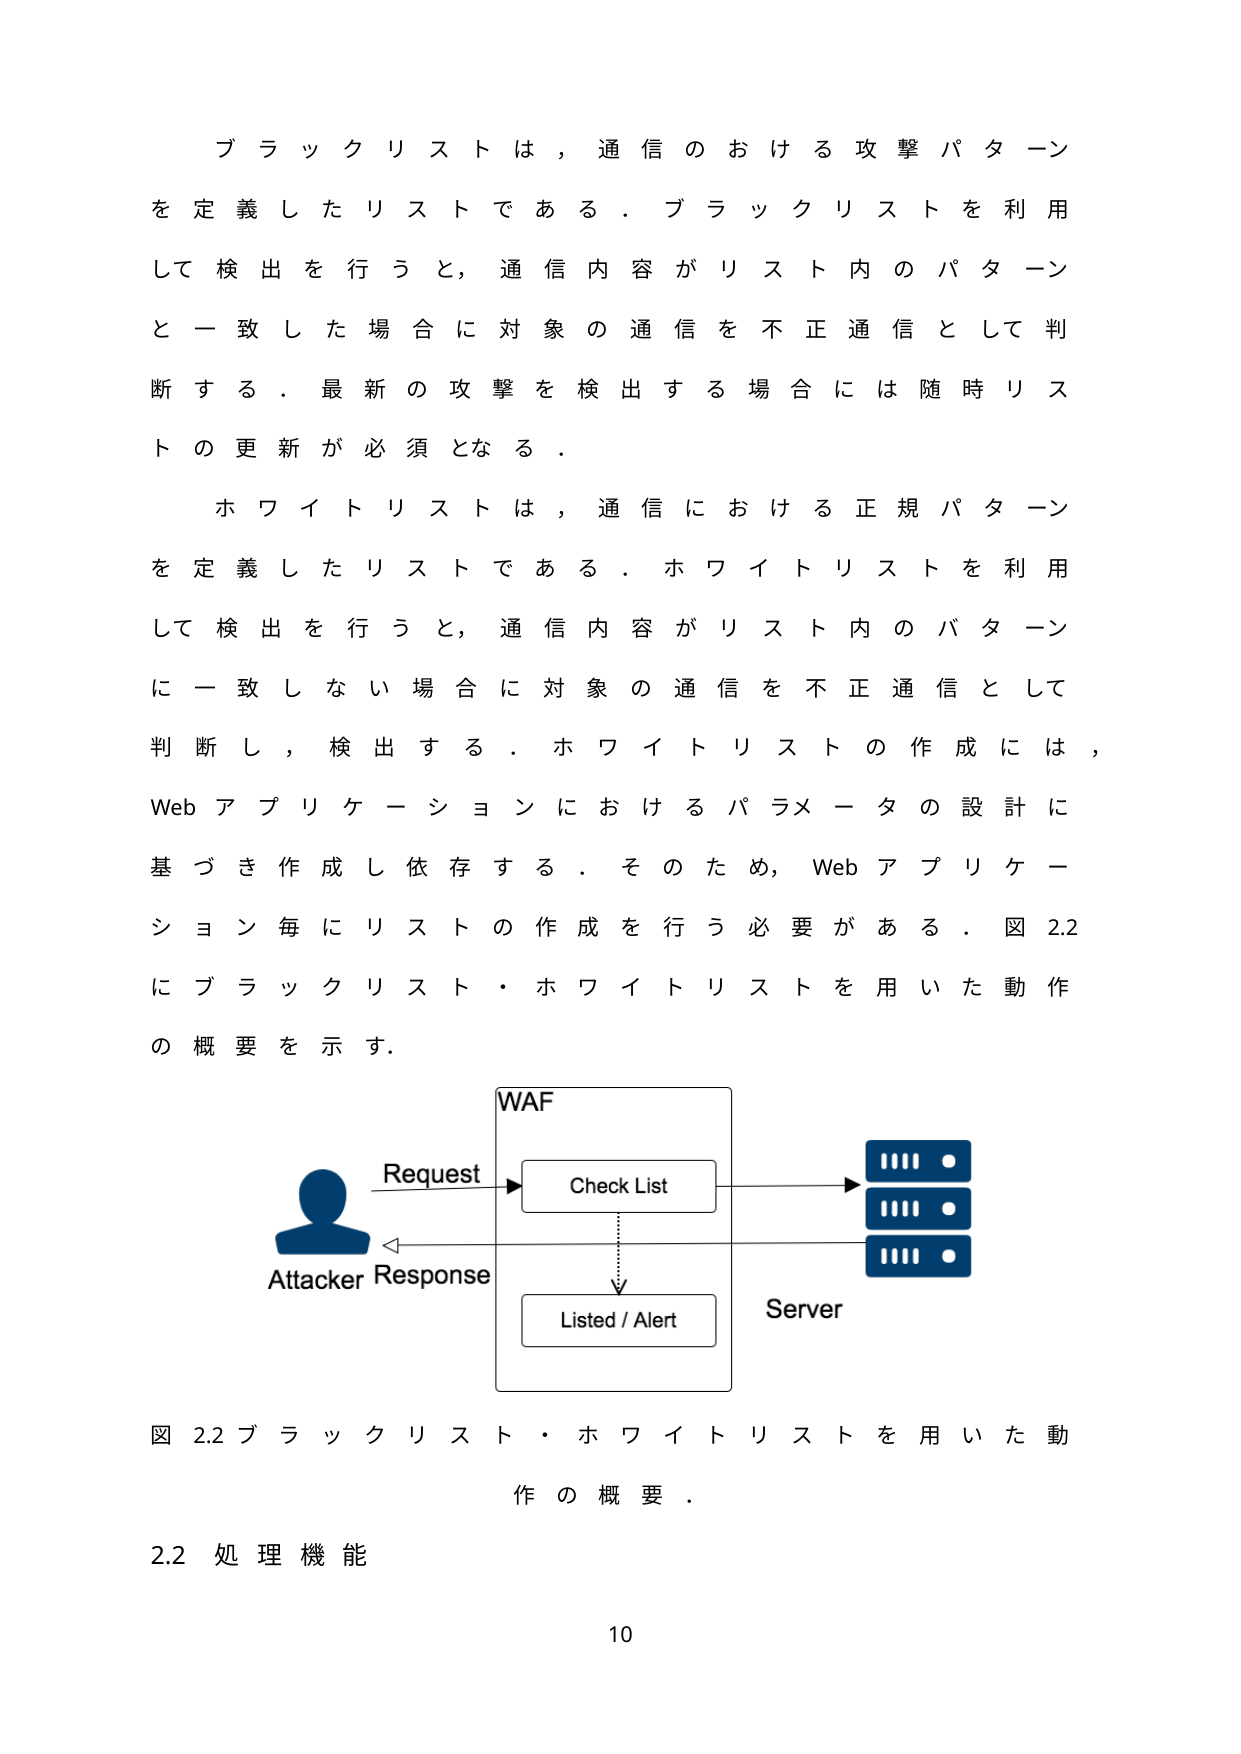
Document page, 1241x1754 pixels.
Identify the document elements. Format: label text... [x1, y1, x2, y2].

text 図2.2 ブラックリスト・ホワイトリストを用いた動作の概要． [150, 1404, 1090, 1523]
text ホワイトリストは，通信における正規パターンを定義したリストである．ホワイトリストを利用して検出を行うと，通信内容がリスト内のバターンに一致しない場合に対象の通信を不正通信として判断し，検出する．ホワイトリストの作成には，Webアプリケーションにおけるパラメータの設計に基づき作成し依存する．そのため，Webアプリケーション毎にリストの作成を行う必要がある．図2.2にブラックリスト・ホワイトリストを用いた動作の概要を示す． [150, 477, 1090, 1075]
list 処理機能 [150, 1523, 1090, 1583]
picture [267, 1087, 972, 1392]
text ブラックリストは，通信のおける攻撃パターンを定義したリストである．ブラックリストを利用して検出を行うと，通信内容がリスト内のパターンと一致した場合に対象の通信を不正通信として判断する．最新の攻撃を検出する場合には随時リストの更新が必須となる． [150, 118, 1090, 477]
